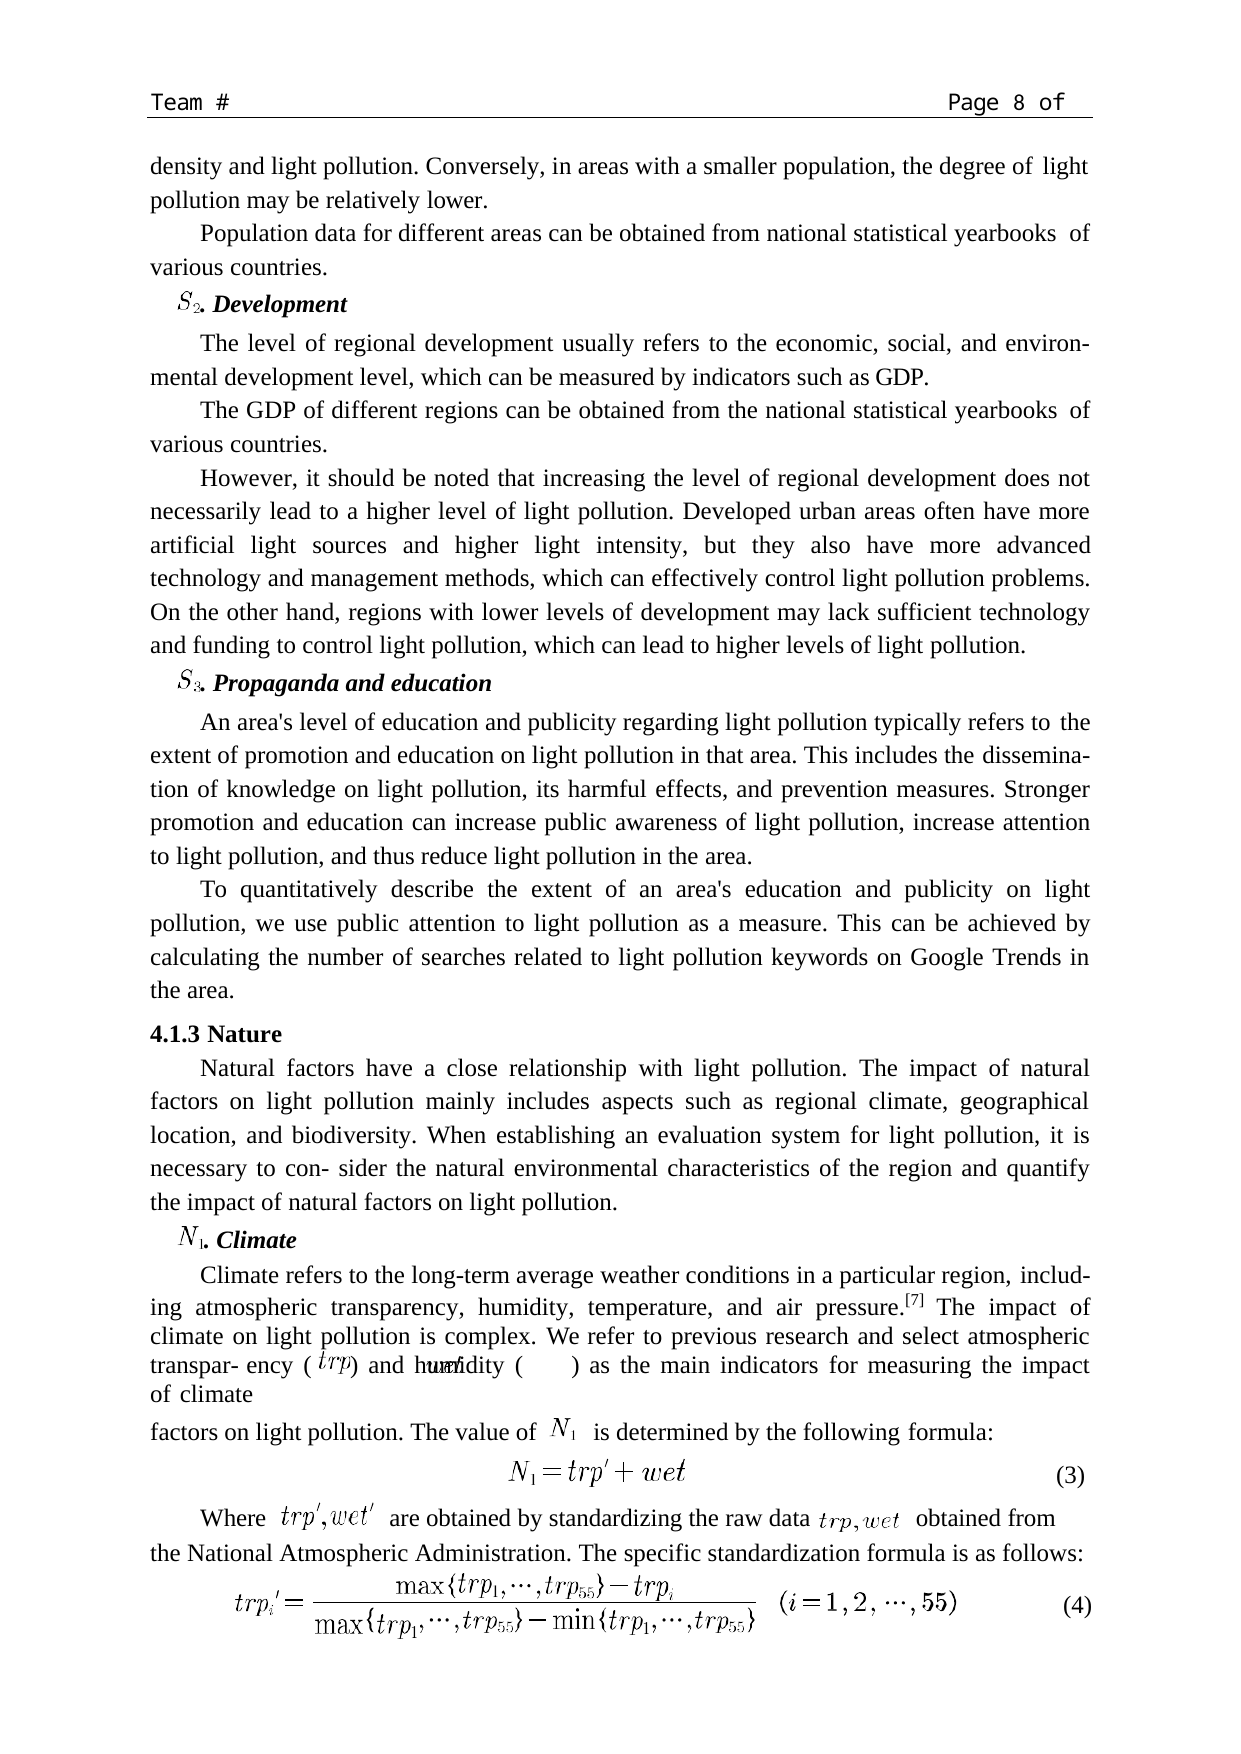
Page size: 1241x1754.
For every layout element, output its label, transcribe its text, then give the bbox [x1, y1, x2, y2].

text An area's level of education and publicity regarding light pollution typically refers to the extent of promotion and education on light pollution in that area. This includes the dissemina- tion of knowledge on light pollution, its harmful effects, and prevention measures. Stronger promotion and education can increase public awareness of light pollution, increase attention to light pollution, and thus reduce light pollution in the area. [150, 707, 1090, 869]
subtitle . Climate [177, 1225, 1105, 1254]
picture [318, 1351, 350, 1374]
picture [458, 1573, 498, 1590]
subtitle . Propaganda and education [177, 668, 1105, 697]
subtitle Nature [150, 1019, 1105, 1048]
picture [315, 1619, 363, 1634]
text (3) [508, 1460, 1105, 1489]
text density and light pollution. Conversely, in areas with a smaller population, the degree of light pollution may be relatively lower. [150, 151, 1090, 213]
text factors on light pollution. The value of is determined by the following formula: [150, 1417, 1105, 1445]
picture [634, 1575, 673, 1590]
picture [177, 291, 200, 313]
picture [545, 1576, 594, 1590]
picture [177, 1226, 204, 1249]
text Where are obtained by standardizing the raw data obtained from the National Atmospheric Administration. The specific standardization formula is as follows: [150, 1503, 1091, 1567]
text However, it should be noted that increasing the level of regional development does not necessarily lead to a higher level of light pollution. Developed urban areas often have more artificial light sources and higher light intensity, but they also have more advanced technology and management methods, which can effectively control light pollution problems. On the other hand, regions with lower levels of development may lack sufficient technology and funding to control light pollution, which can lead to higher levels of light pollution. [150, 463, 1091, 659]
picture [508, 1461, 536, 1485]
text The GDP of different regions can be obtained from the national statistical yearbooks of various countries. [150, 395, 1090, 458]
picture [549, 1418, 576, 1440]
picture [396, 1581, 444, 1590]
picture [553, 1618, 595, 1629]
picture [609, 1618, 649, 1635]
text (4) [135, 1590, 1092, 1618]
text To quantitatively describe the extent of an area's education and publicity on light pollution, we use public attention to light pollution as a measure. This can be achieved by calculating the number of searches related to light pollution keywords on Google Trends in the area. [150, 874, 1091, 1004]
picture [695, 1618, 744, 1633]
text Climate refers to the long-term average weather conditions in a particular region, includ- ing atmospheric transparency, humidity, temperature, and air pressure.[7] The impact of climate on light pollution is complex. We refer to previous research and select atmospheric transpar- ency ( ) and humidity ( ) as the main indicators for measuring the impact of climate [150, 1261, 1091, 1407]
subtitle . Development [177, 289, 1105, 318]
picture [377, 1618, 417, 1639]
picture [463, 1618, 513, 1633]
text Natural factors have a close relationship with light pollution. The impact of natural factors on light pollution mainly includes aspects such as regional climate, geographical location, and biodiversity. When establishing an evaluation system for light pollution, it is necessary to con- sider the natural environmental characteristics of the region and quantify the impact of natural factors on light pollution. [150, 1053, 1090, 1216]
text The level of regional development usually refers to the economic, social, and environ- mental development level, which can be measured by indicators such as GDP. [150, 328, 1090, 391]
text Population data for different areas can be obtained from national statistical yearbooks of various countries. [150, 218, 1090, 281]
picture [177, 669, 201, 692]
